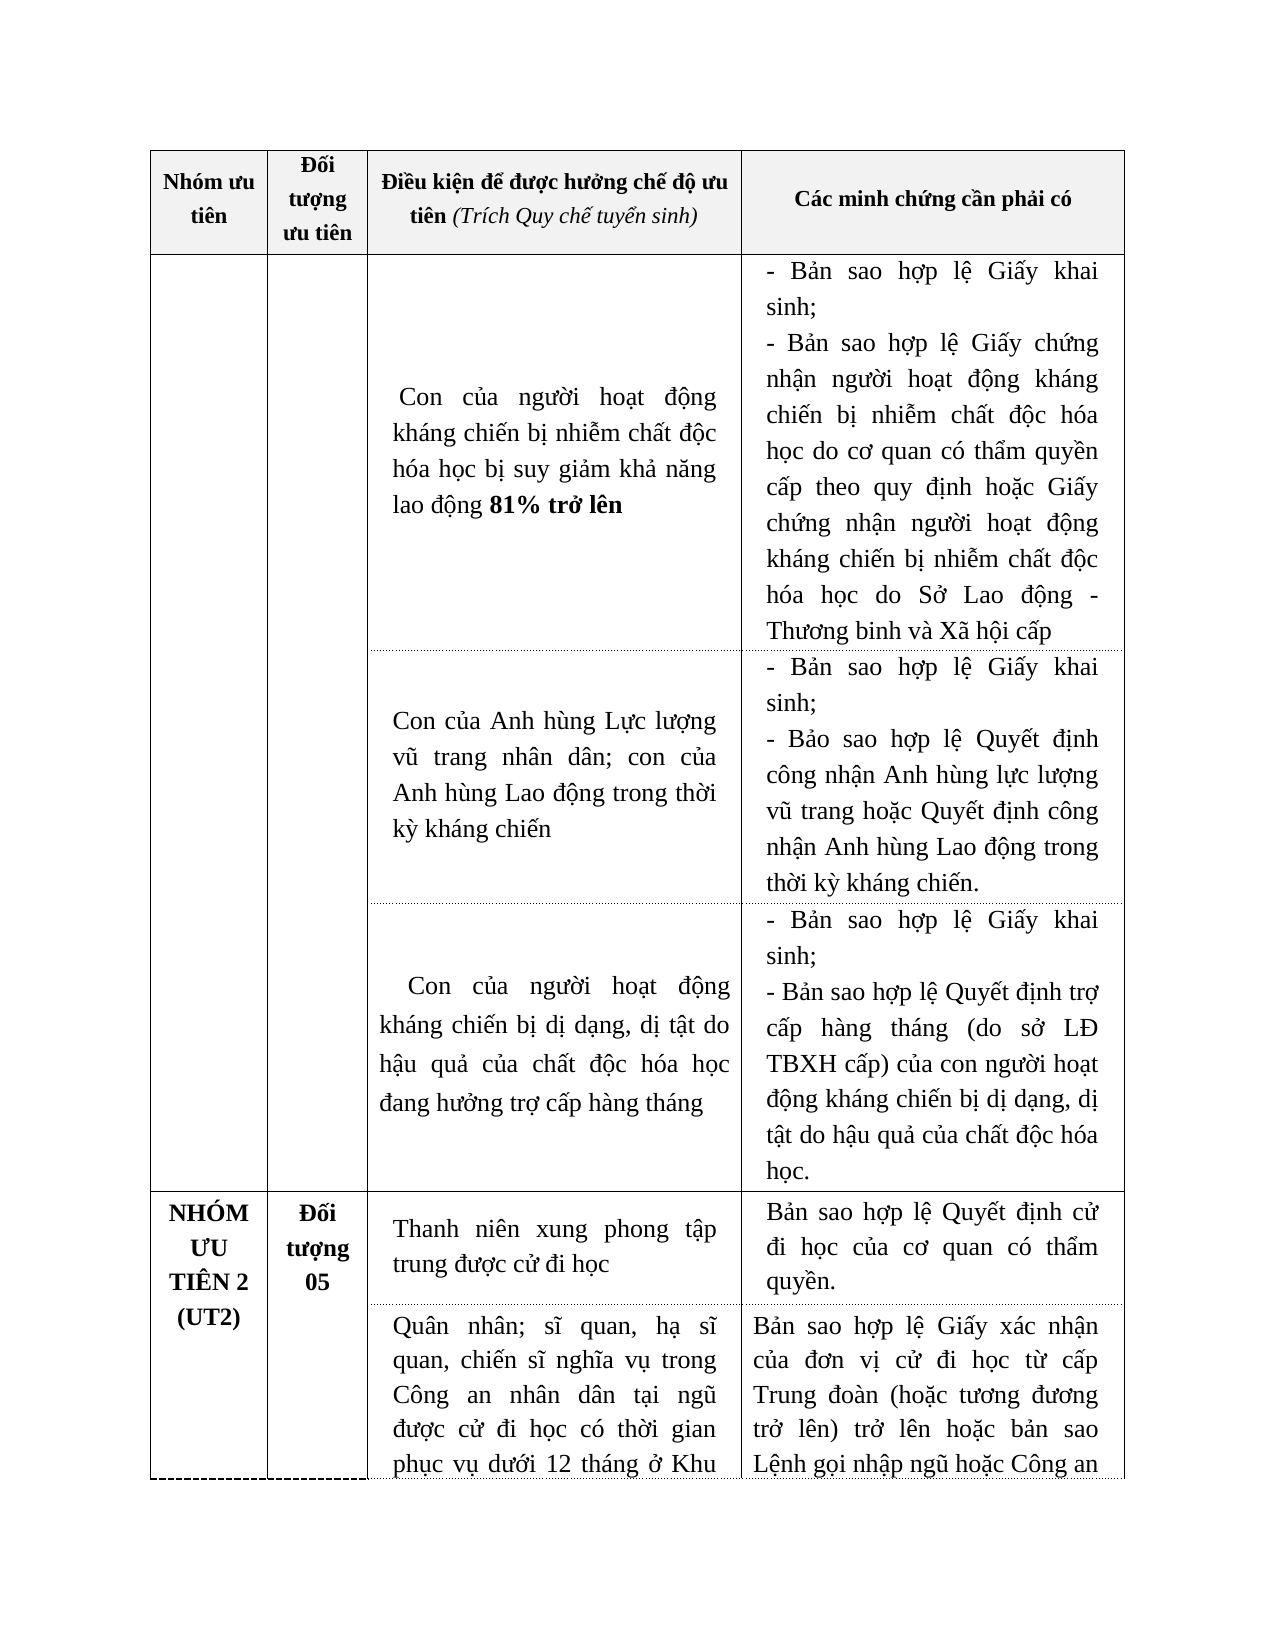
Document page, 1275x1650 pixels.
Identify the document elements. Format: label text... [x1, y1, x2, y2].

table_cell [742, 1304, 1124, 1478]
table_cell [368, 1304, 741, 1478]
table_header Đối tượng ưu tiên [268, 151, 367, 254]
table_header Nhóm ưu tiên [151, 151, 267, 254]
table_cell - Bản sao hợp lệ Giấy khai sinh; - Bản sao hợp lệ Giấy chứng nhận người hoạt động kháng chiến bị nhiễm chất độc hóa học do cơ quan có thẩm quyền cấp theo quy định hoặc Giấy chứng nhận người hoạt động kháng chiến bị nhiễm chất độc hóa học do Sở Lao động - Thương binh và Xã hội cấp [742, 255, 1124, 650]
table_cell Thanh niên xung phong tập trung được cử đi học [368, 1192, 741, 1304]
table_cell NHÓM ƯU TIÊN 2 (UT2) [151, 1192, 267, 1478]
table_cell Con của Anh hùng Lực lượng vũ trang nhân dân; con của Anh hùng Lao động trong thời kỳ kháng chiến [368, 650, 741, 903]
table_cell Con của người hoạt động kháng chiến bị nhiễm chất độc hóa học bị suy giảm khả năng lao động 81% trở lên [368, 255, 741, 650]
table_cell Bản sao hợp lệ Quyết định cử đi học của cơ quan có thẩm quyền. [742, 1192, 1124, 1304]
table_cell Con của người hoạt động kháng chiến bị dị dạng, dị tật do hậu quả của chất độc hóa học đang hưởng trợ cấp hàng tháng [368, 903, 741, 1191]
table_cell - Bản sao hợp lệ Giấy khai sinh; - Bảo sao hợp lệ Quyết định công nhận Anh hùng lực lượng vũ trang hoặc Quyết định công nhận Anh hùng Lao động trong thời kỳ kháng chiến. [742, 650, 1124, 903]
table_cell Đối tượng 05 [268, 1192, 367, 1478]
table_header Điều kiện để được hưởng chế độ ưu tiên (Trích Quy chế tuyển sinh) [368, 151, 741, 254]
table_cell - Bản sao hợp lệ Giấy khai sinh; - Bản sao hợp lệ Quyết định trợ cấp hàng tháng (do sở LĐ TBXH cấp) của con người hoạt động kháng chiến bị dị dạng, dị tật do hậu quả của chất độc hóa học. [742, 903, 1124, 1191]
table_header Các minh chứng cần phải có [742, 151, 1124, 254]
